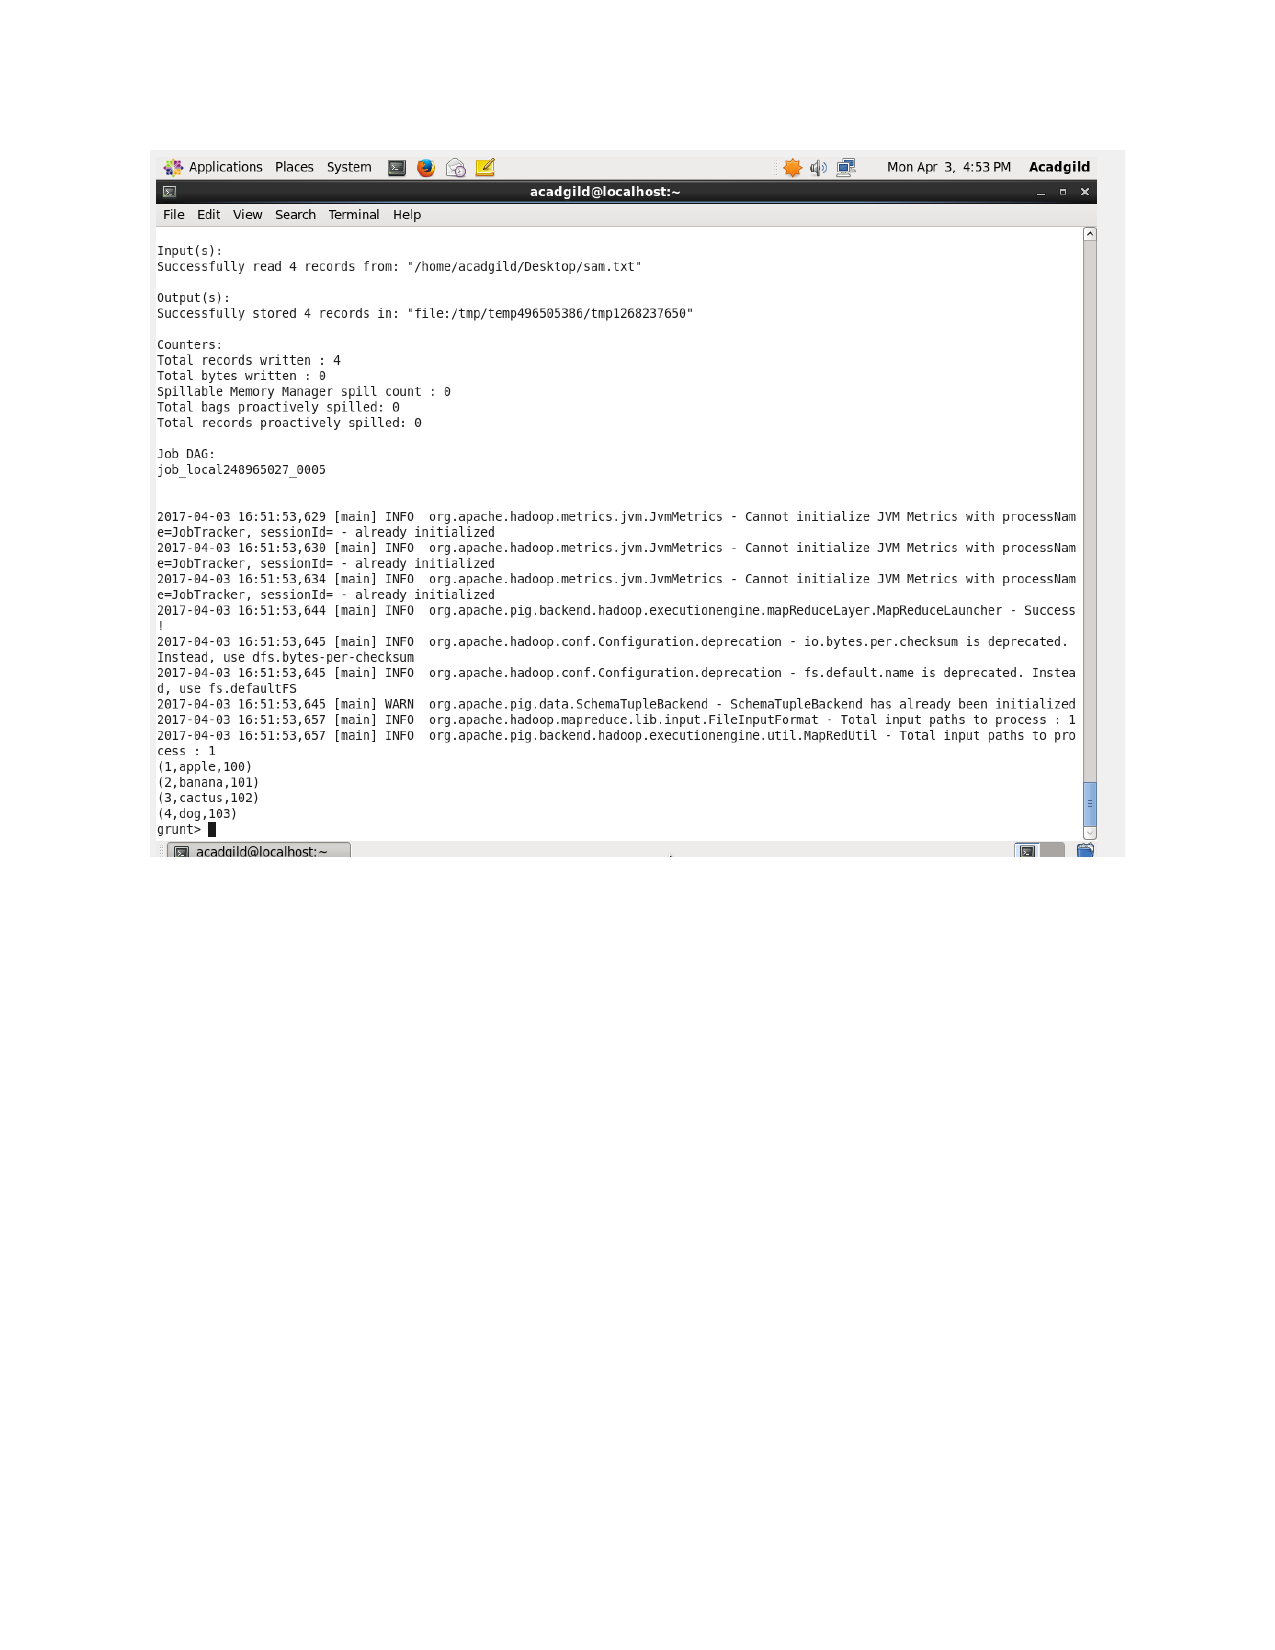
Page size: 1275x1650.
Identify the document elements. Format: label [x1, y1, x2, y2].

picture [150, 150, 1125, 857]
